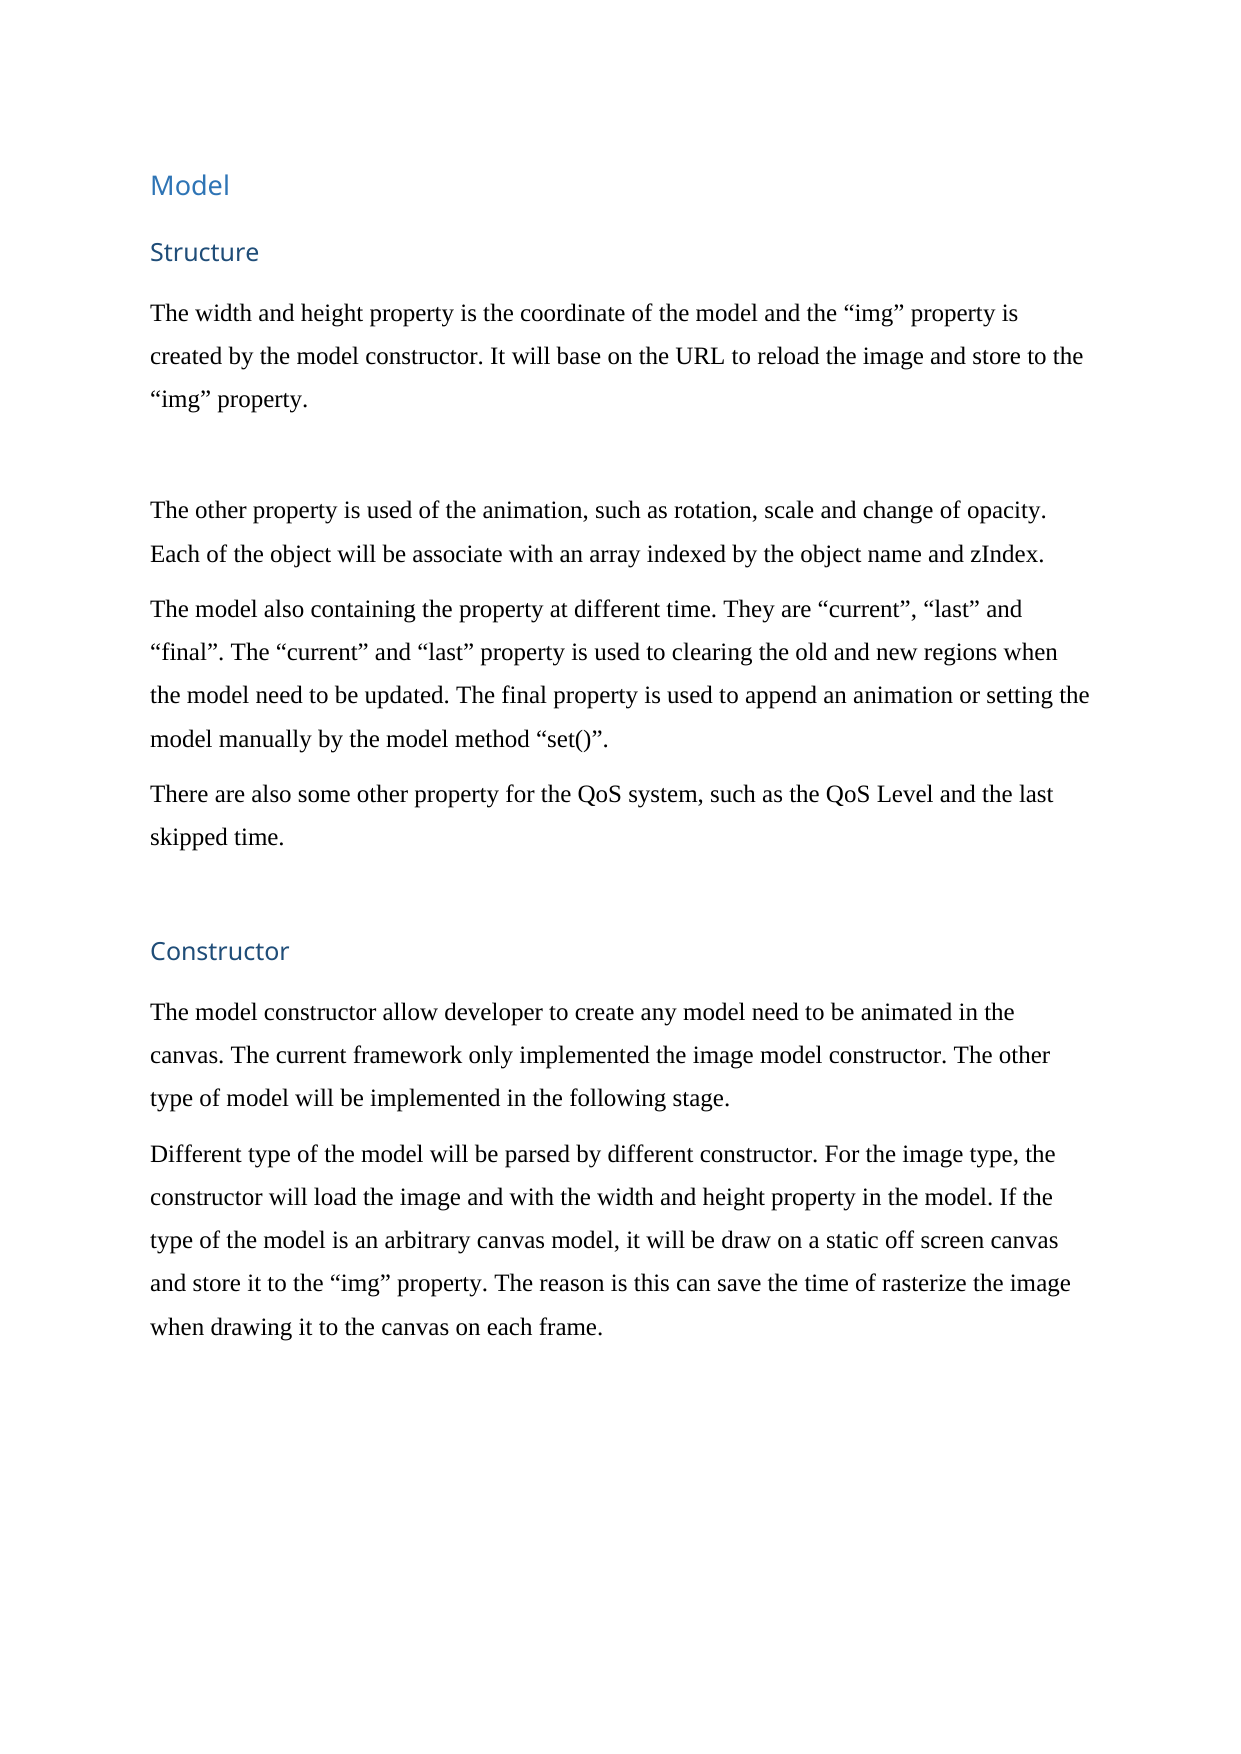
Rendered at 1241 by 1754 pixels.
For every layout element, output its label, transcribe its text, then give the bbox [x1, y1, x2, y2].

subtitle Model [150, 167, 1090, 203]
text The model constructor allow developer to create any model need to be animated in the canvas. The current framework only implemented the image model constructor. The other type of model will be implemented in the following stage. [150, 997, 1090, 1112]
text Different type of the model will be parsed by different constructor. For the image type, the constructor will load the image and with the width and height property in the model. If the type of the model is an arbitrary canvas model, it will be draw on a static off screen canvas and store it to the “img” property. The reason is this can save the time of rasterize the image when drawing it to the canvas on each frame. [150, 1139, 1090, 1340]
subtitle Structure [150, 234, 1090, 268]
text The model also containing the property at different time. They are “current”, “last” and “final”. The “current” and “last” property is used to clearing the old and new regions when the model need to be updated. The final property is used to append an animation or setting the model manually by the model method “set()”. [150, 594, 1090, 752]
text The other property is used of the animation, such as rotation, scale and change of opacity. Each of the object will be associate with an array indexed by the object name and zIndex. [150, 496, 1090, 567]
subtitle Constructor [150, 934, 1090, 968]
text The width and height property is the coordinate of the model and the “img” property is created by the model constructor. It will base on the URL to reload the image and store to the “img” property. [150, 298, 1090, 413]
text There are also some other property for the QoS system, such as the QoS Level and the last skipped time. [150, 779, 1090, 851]
